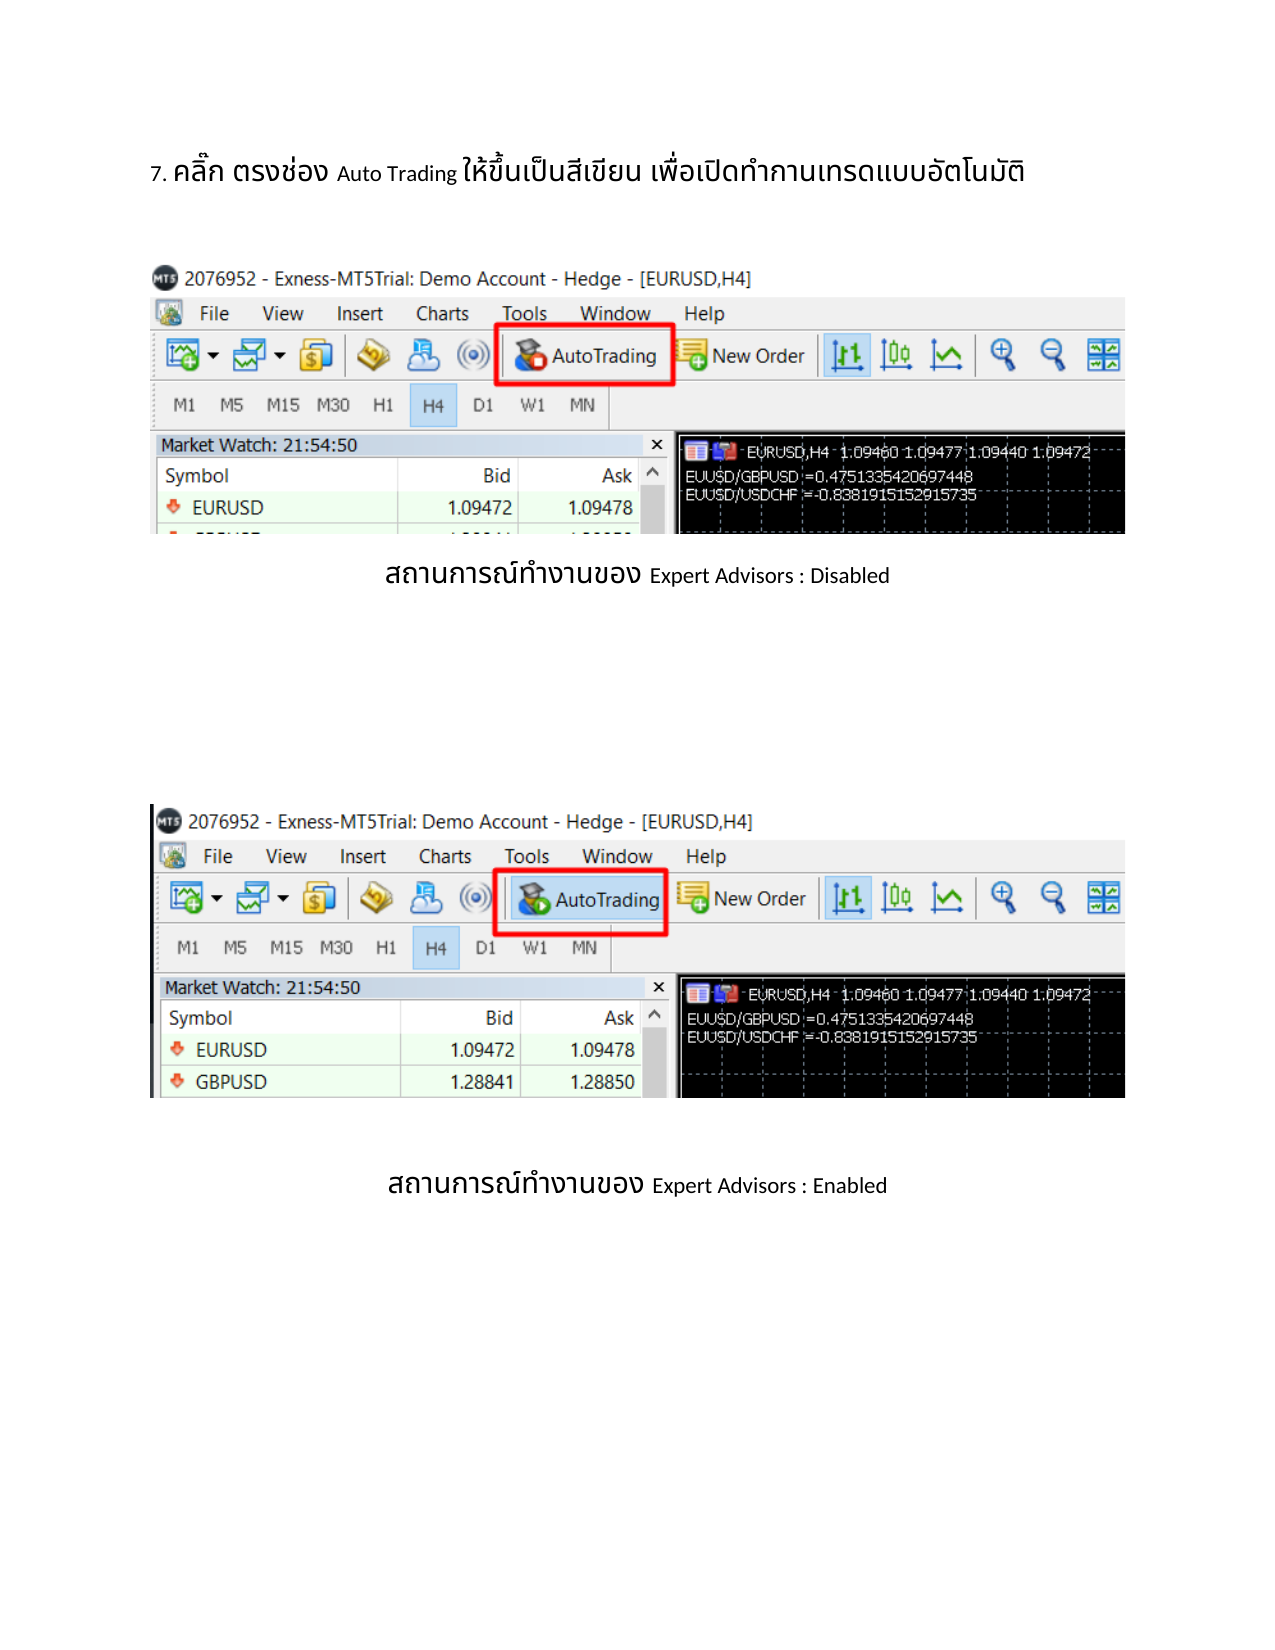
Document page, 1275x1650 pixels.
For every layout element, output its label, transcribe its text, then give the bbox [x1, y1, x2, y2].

text สถานการณ์ทำงานของ Expert Advisors : Enabled [150, 1163, 1125, 1207]
picture [150, 261, 1125, 534]
text 7. คลิ๊ก ตรงช่อง Auto Trading ให้ขึ้นเป็นสีเขียน เพื่อเปิดทำกานเทรดแบบอัตโนมัติ [150, 150, 1125, 194]
text สถานการณ์ทำงานของ Expert Advisors : Disabled [150, 552, 1125, 596]
picture [150, 804, 1125, 1098]
